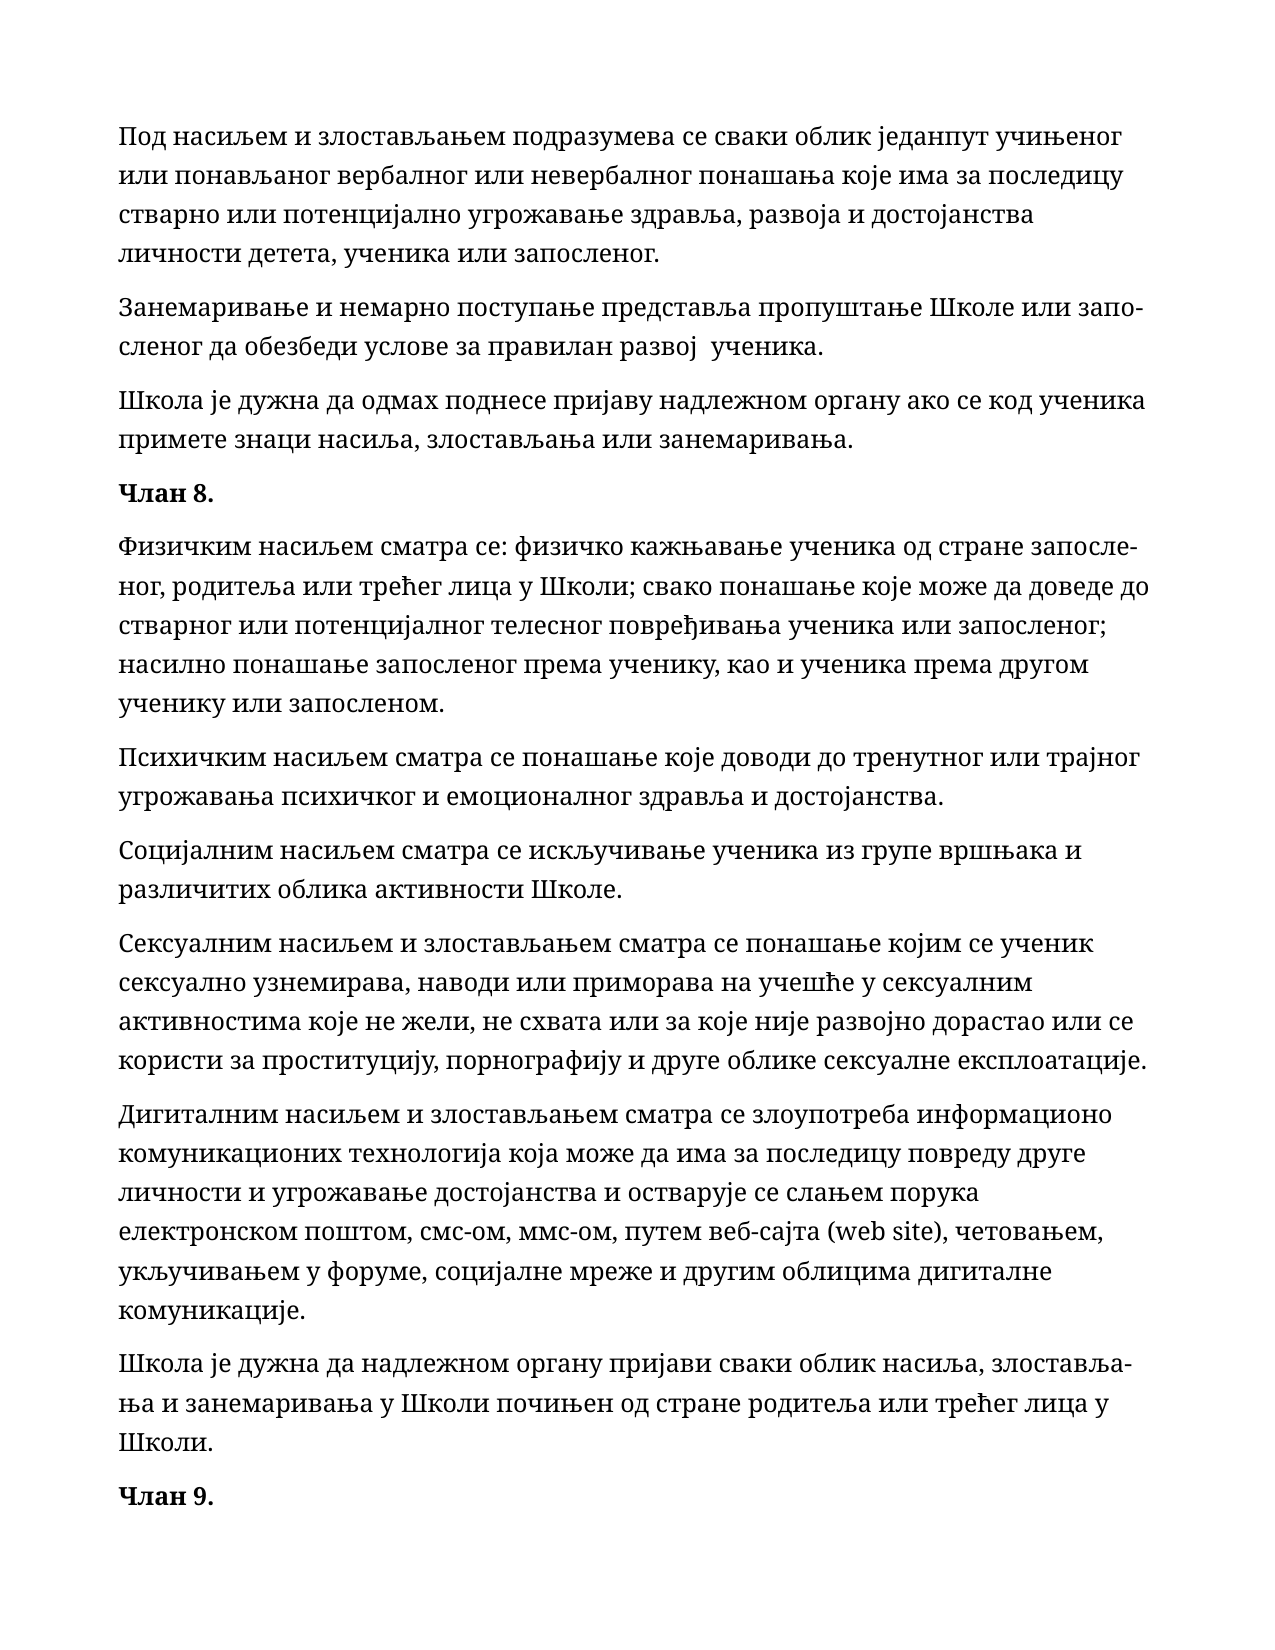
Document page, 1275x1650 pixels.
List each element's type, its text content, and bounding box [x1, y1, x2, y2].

text Социјалним насиљем сматра се искључивање ученика из групе вршњака и различитих облика активности Школе. [118, 832, 1157, 906]
text Школа је дужна да надлежном органу пријави сваки облик насиља, злостављања и занемаривања у Школи почињен од стране родитеља или трећег лица у Школи. [118, 1346, 1157, 1458]
text Дигиталним насиљем и злостављањем сматра се злоупотреба информационо комуникационих технологија која може да има за последицу повреду друге личности и угрожавање достојанства и остварује се слањем порука електронском поштом, смс-ом, ммс-ом, путем веб-сајта (web site), четовањем, укључивањем у форуме, социјалне мреже и другим облицима дигиталне комуникације. [118, 1096, 1157, 1326]
text Под насиљем и злостављањем подразумева се сваки облик једанпут учињеног или понављаног вербалног или невербалног понашања које има за последицу стварно или потенцијално угрожавање здравља, развоја и достојанства личности детета, ученика или запосленог. [118, 118, 1157, 270]
text Школа је дужна да одмах поднесе пријаву надлежном органу ако се код ученика примете знаци насиља, злостављања или занемаривања. [118, 382, 1157, 456]
text Психичким насиљем сматра се понашање које доводи до тренутног или трајног угрожавања психичког и емоционалног здравља и достојанства. [118, 739, 1157, 813]
text Физичким насиљем сматра се: физичко кажњавање ученика од стране запосленог, родитеља или трећег лица у Школи; свако понашање које може да доведе до стварног или потенцијалног телесног повређивања ученика или запосленог; насилно понашање запосленог према ученику, као и ученика према другом ученику или запосленом. [118, 529, 1157, 720]
text Занемаривање и немарно поступање представља пропуштање Школе или запосленог да обезбеди услове за правилан развој ученика. [118, 289, 1157, 363]
text Члан 9. [118, 1478, 1157, 1512]
text Сексуалним насиљем и злостављањем сматра се понашање којим се ученик сексуално узнемирава, наводи или приморава на учешће у сексуалним активностима које не жели, не схвата или за које није развојно дорастао или се користи за проституцију, порнографију и друге облике сексуалне експлоатације. [118, 925, 1157, 1077]
text Члан 8. [118, 475, 1157, 509]
